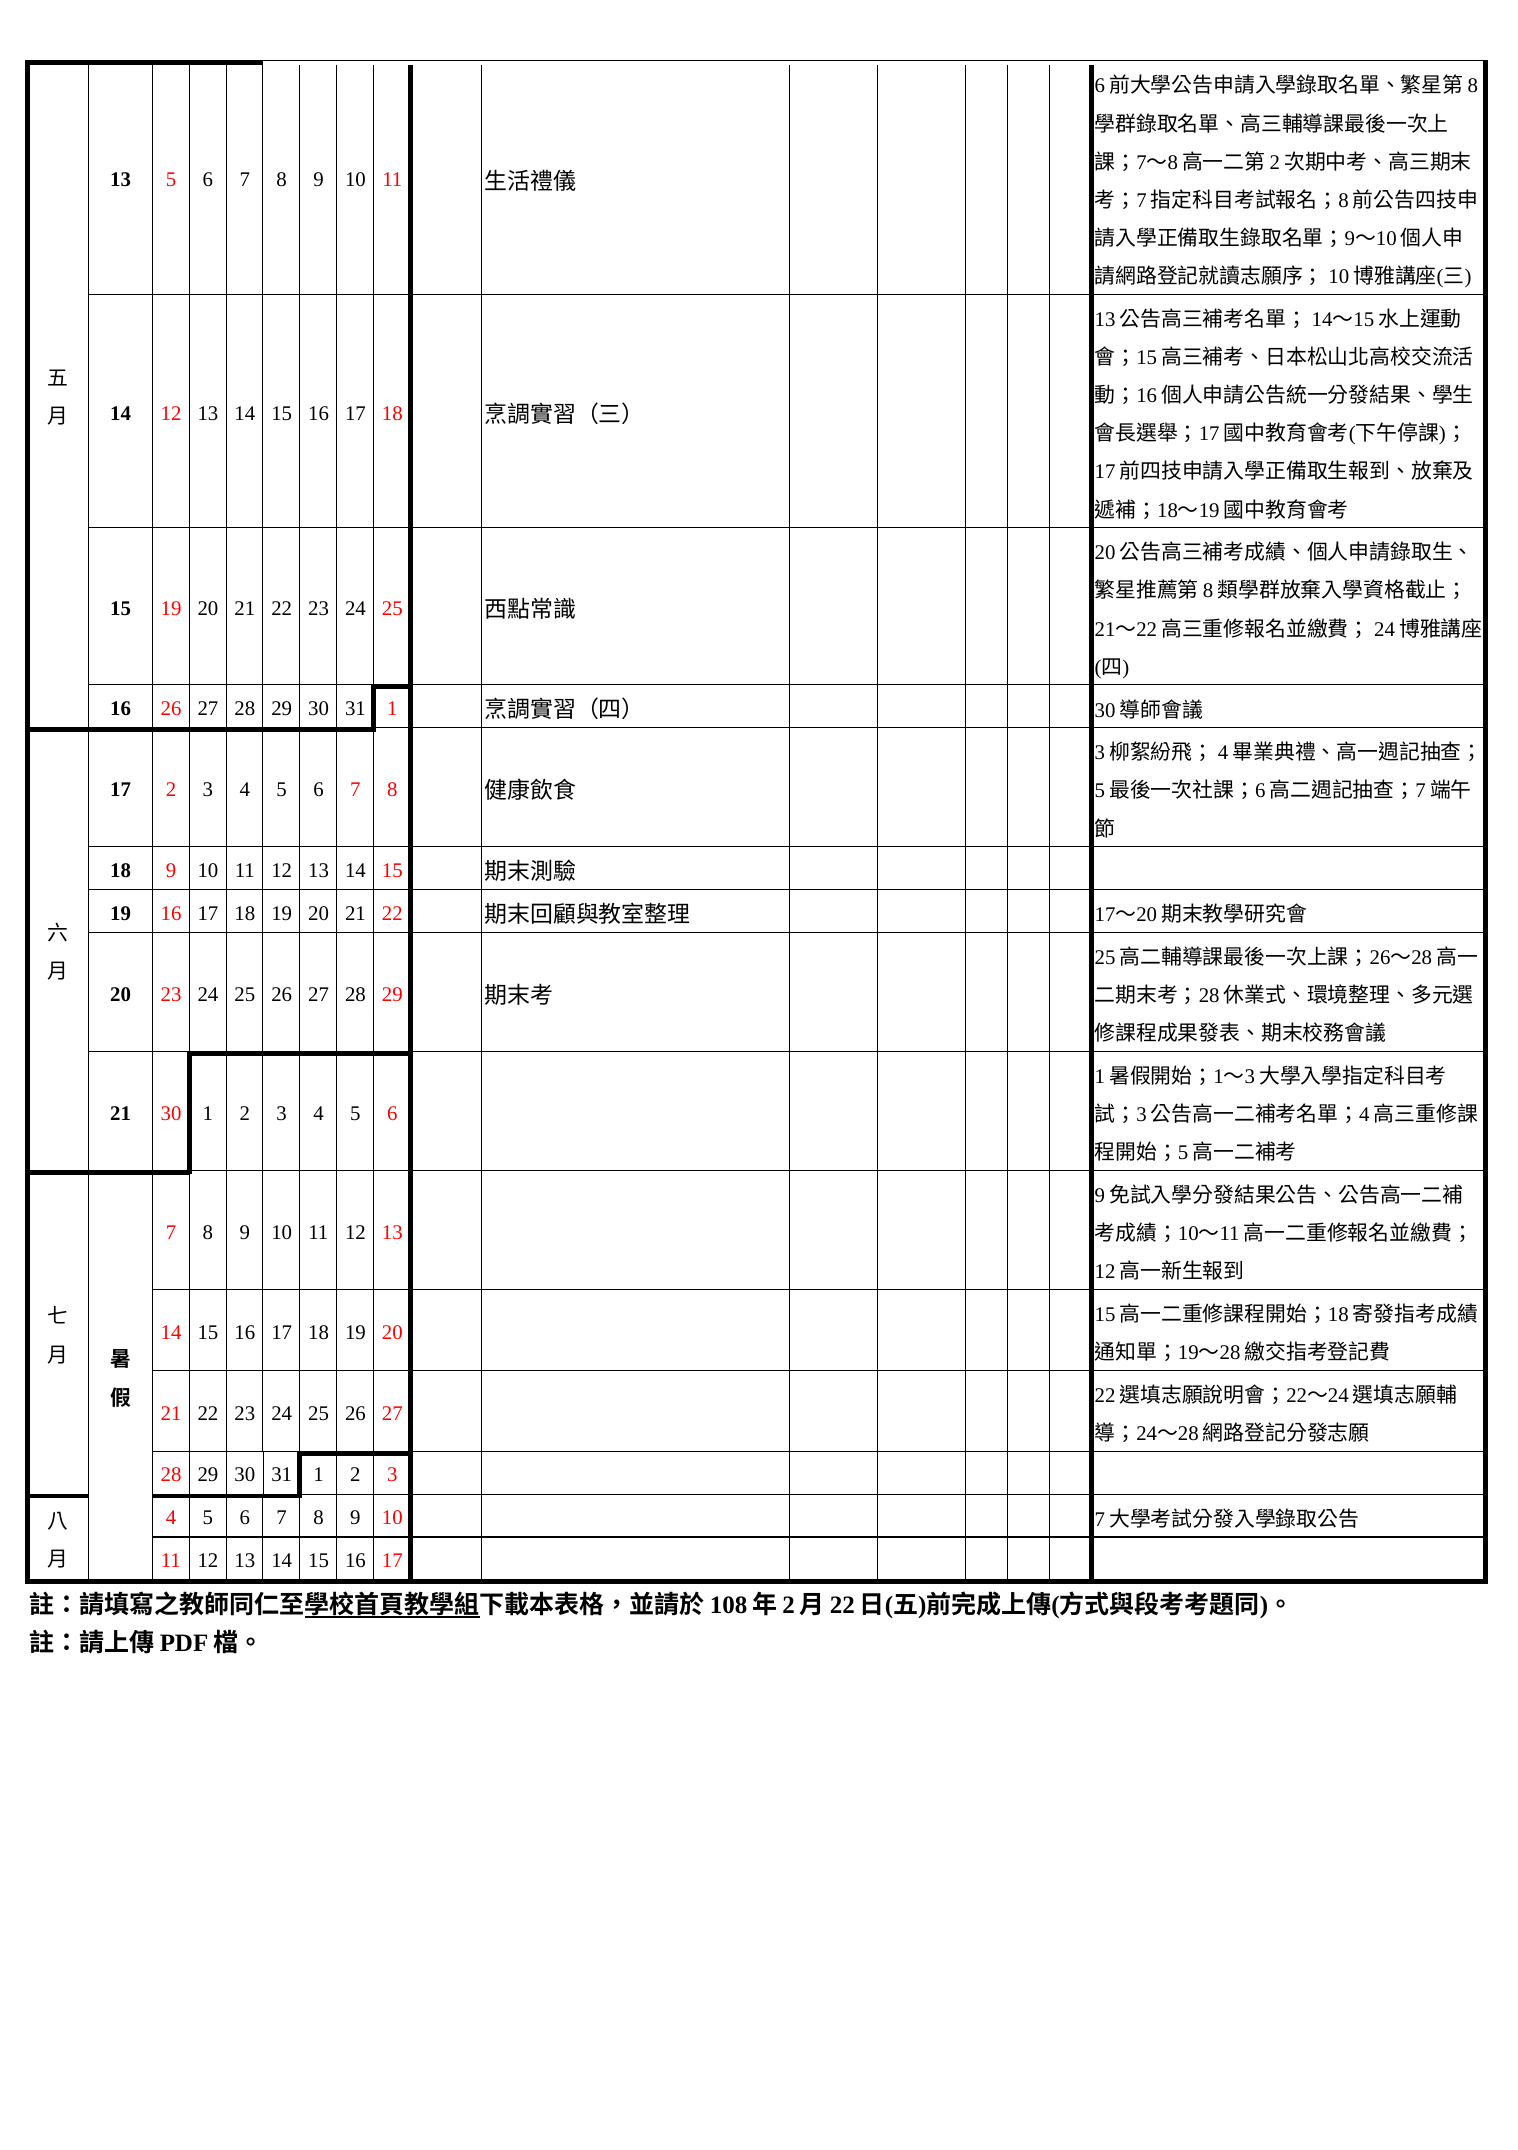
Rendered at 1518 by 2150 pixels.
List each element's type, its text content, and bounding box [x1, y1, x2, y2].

table_cell [1008, 1371, 1049, 1451]
table_cell 25高二輔導課最後一次上課；26～28高一二期末考；28休業式、環境整理、多元選修課程成果發表、期末校務會議 [1094, 933, 1483, 1051]
table_cell [878, 61, 966, 293]
table_cell [1008, 1495, 1049, 1536]
table_cell 20 [190, 528, 226, 684]
table_cell [790, 1290, 877, 1370]
table_cell [1050, 933, 1089, 1051]
table_cell 1 [376, 689, 408, 727]
table_cell 14 [337, 847, 373, 889]
table_cell [790, 933, 877, 1051]
table_cell [413, 295, 481, 527]
table_cell 19 [337, 1290, 373, 1370]
table_cell 7 [227, 65, 262, 293]
table_cell 31 [264, 1452, 297, 1493]
table_cell 28 [153, 1452, 189, 1493]
table_cell [790, 295, 877, 527]
table_cell 18 [227, 890, 262, 932]
table_cell 3 [190, 732, 226, 846]
table_cell [790, 1371, 877, 1451]
table_cell [1008, 933, 1049, 1051]
table_cell [790, 1495, 877, 1536]
table_cell [1094, 847, 1483, 889]
table_cell [1050, 1290, 1089, 1370]
table_cell [790, 528, 877, 684]
table_cell 18 [89, 847, 152, 889]
table_cell [966, 1052, 1007, 1170]
table_cell 21 [89, 1052, 152, 1170]
table_cell 5 [190, 1498, 226, 1536]
table_cell 7 [337, 732, 373, 846]
table_cell [1008, 1171, 1049, 1289]
table_cell 29 [190, 1452, 226, 1493]
table_cell 20 [89, 933, 152, 1051]
table_cell 期末測驗 [482, 847, 789, 889]
table_cell 23 [300, 528, 336, 684]
table_cell [1008, 847, 1049, 889]
table_cell 25 [300, 1371, 336, 1451]
table_cell 16 [227, 1290, 262, 1370]
table_cell 生活禮儀 [481, 61, 789, 293]
table_cell 8 [300, 1495, 336, 1536]
table_cell 14 [227, 295, 262, 527]
table_cell 20 [300, 890, 336, 932]
table_cell [482, 1495, 789, 1536]
table_cell 15 [89, 528, 152, 684]
table_cell 3柳絮紛飛； 4畢業典禮、高一週記抽查；5最後一次社課；6高二週記抽查；7端午節 [1094, 728, 1483, 846]
table_cell 18 [374, 295, 408, 527]
table_cell 26 [153, 685, 189, 727]
table_cell 20公告高三補考成績、個人申請錄取生、繁星推薦第8類學群放棄入學資格截止；21～22高三重修報名並繳費； 24博雅講座(四) [1094, 528, 1483, 684]
table_cell 期末考 [482, 933, 789, 1051]
table_cell 12 [263, 847, 299, 889]
table_cell 七 月 [30, 1175, 88, 1493]
table_cell 30 [153, 1052, 187, 1170]
table_cell 10 [263, 1171, 299, 1289]
table_cell [790, 1052, 877, 1170]
table_cell 29 [263, 685, 299, 727]
table_cell 16 [337, 1538, 373, 1579]
table_cell [790, 1171, 877, 1289]
table_cell 15高一二重修課程開始；18寄發指考成績通知單；19～28繳交指考登記費 [1094, 1290, 1483, 1370]
table_cell 15 [263, 295, 299, 527]
table_cell 14 [153, 1290, 189, 1370]
table_cell [413, 1495, 481, 1536]
table_cell [1008, 685, 1049, 727]
table_cell 9免試入學分發結果公告、公告高一二補考成績；10～11高一二重修報名並繳費；12高一新生報到 [1094, 1171, 1483, 1289]
table_cell [878, 1452, 965, 1493]
table_cell [1050, 847, 1089, 889]
table_cell [878, 890, 965, 932]
table_cell 8 [374, 728, 408, 846]
table_cell 27 [190, 685, 226, 727]
table_cell 4 [227, 732, 262, 846]
table_cell [413, 528, 481, 684]
table_cell 期末回顧與教室整理 [482, 890, 789, 932]
table_cell [1050, 685, 1089, 727]
table_cell [790, 685, 877, 727]
table_cell [966, 61, 1008, 293]
table_cell 7 [153, 1175, 189, 1289]
table_cell 9 [153, 847, 189, 889]
table_cell [413, 728, 481, 846]
table_cell [1050, 61, 1091, 293]
table_cell 暑 假 [89, 1175, 152, 1579]
table_cell 16 [89, 685, 152, 727]
table_cell [878, 685, 965, 727]
table_cell [790, 728, 877, 846]
table_cell [878, 1495, 965, 1536]
table_cell 健康飲食 [482, 728, 789, 846]
table_cell [1050, 1538, 1089, 1579]
table_cell [966, 685, 1007, 727]
table_cell [966, 728, 1007, 846]
table_cell [790, 890, 877, 932]
table_cell 13 [89, 65, 152, 293]
table_cell [1008, 1452, 1049, 1493]
table_cell [482, 1052, 789, 1170]
table_cell 11 [374, 61, 410, 293]
table_cell [1008, 528, 1049, 684]
table_cell 24 [190, 933, 226, 1051]
table_cell 五 月 [30, 65, 88, 727]
table_cell 24 [263, 1371, 299, 1451]
table_cell [878, 1371, 965, 1451]
table_cell 4 [300, 1056, 336, 1170]
table_cell [413, 847, 481, 889]
table_cell 10 [374, 1495, 408, 1536]
table_cell [413, 1538, 481, 1579]
table_cell 17 [337, 295, 373, 527]
table_cell 30導師會議 [1094, 685, 1483, 727]
table_cell 17 [89, 732, 152, 846]
table_cell [878, 847, 965, 889]
table_cell [1008, 1052, 1049, 1170]
table_cell 30 [227, 1452, 263, 1493]
table_cell [413, 1452, 481, 1493]
table_cell 9 [300, 61, 337, 293]
table_cell [410, 61, 481, 293]
table_cell 6 [227, 1498, 262, 1536]
table_cell 2 [153, 732, 189, 846]
table_cell [413, 1052, 481, 1170]
table_cell [1008, 728, 1049, 846]
table_cell [1050, 1171, 1089, 1289]
table_cell [966, 1452, 1007, 1493]
table_cell 22選填志願說明會；22～24選填志願輔導；24～28網路登記分發志願 [1094, 1371, 1483, 1451]
table_cell [878, 295, 965, 527]
table_cell [790, 1452, 877, 1493]
table_cell [790, 847, 877, 889]
table_cell [482, 1371, 789, 1451]
text 註：請填寫之教師同仁至學校首頁教學組下載本表格，並請於108年2月22日(五)前完成上傳(方式與段考考題同)。 [29, 1584, 1488, 1622]
table_cell [1008, 890, 1049, 932]
table_cell [878, 1290, 965, 1370]
table_cell [878, 728, 965, 846]
table_cell 3 [263, 1056, 299, 1170]
table_cell [482, 1290, 789, 1370]
table_cell 29 [374, 933, 408, 1051]
table_cell 18 [300, 1290, 336, 1370]
table_cell 12 [153, 295, 189, 527]
table_cell 10 [190, 847, 226, 889]
table_cell [790, 1538, 877, 1579]
table_cell [966, 528, 1007, 684]
table_cell 1 [192, 1056, 226, 1170]
table_cell 13公告高三補考名單； 14～15水上運動會；15高三補考、日本松山北高校交流活動；16個人申請公告統一分發結果、學生會長選舉；17國中教育會考(下午停課)；17前四技申請入學正備取生報到、放棄及遞補；18～19國中教育會考 [1094, 295, 1483, 527]
table_cell [878, 1052, 965, 1170]
table_cell 2 [337, 1456, 373, 1493]
table_cell 17～20期末教學研究會 [1094, 890, 1483, 932]
table_cell 2 [227, 1056, 262, 1170]
table_cell 19 [263, 890, 299, 932]
table_cell 6前大學公告申請入學錄取名單、繁星第8學群錄取名單、高三輔導課最後一次上課；7～8高一二第2次期中考、高三期末考；7指定科目考試報名；8前公告四技申請入學正備取生錄取名單；9～10個人申請網路登記就讀志願序； 10博雅講座(三) [1091, 61, 1483, 293]
table_cell [413, 1171, 481, 1289]
table_cell 28 [337, 933, 373, 1051]
table_cell [1094, 1538, 1483, 1579]
table_cell 14 [89, 295, 152, 527]
table_cell 烹調實習（四） [482, 685, 789, 727]
table_cell 12 [190, 1538, 226, 1579]
table_cell [413, 933, 481, 1051]
table_cell 13 [227, 1538, 262, 1579]
table_cell 八 月 [30, 1498, 88, 1579]
table_cell 30 [300, 685, 336, 727]
table_cell 10 [337, 61, 373, 293]
table_cell [413, 890, 481, 932]
table_cell [966, 933, 1007, 1051]
table_cell 19 [89, 890, 152, 932]
table_cell 5 [337, 1056, 373, 1170]
table_cell [1050, 890, 1089, 932]
table_cell 9 [337, 1495, 373, 1536]
table_cell 25 [227, 933, 262, 1051]
table_cell 11 [227, 847, 262, 889]
table_cell 26 [337, 1371, 373, 1451]
table_cell [966, 1538, 1007, 1579]
table_cell 5 [153, 65, 189, 293]
table_cell [966, 847, 1007, 889]
table_cell 24 [337, 528, 373, 684]
table_cell 23 [227, 1371, 262, 1451]
table_cell 11 [153, 1538, 189, 1579]
table_cell 21 [227, 528, 262, 684]
table_cell 17 [190, 890, 226, 932]
table_cell [1050, 1371, 1089, 1451]
table_cell 西點常識 [482, 528, 789, 684]
table_cell [966, 1371, 1007, 1451]
table_cell 25 [374, 528, 408, 684]
table_cell 7 [263, 1498, 299, 1536]
table_cell 7大學考試分發入學錄取公告 [1094, 1495, 1483, 1536]
table_cell [966, 1495, 1007, 1536]
table_cell 15 [300, 1538, 336, 1579]
table_cell [482, 1171, 789, 1289]
table_cell 1暑假開始；1～3大學入學指定科目考試；3公告高一二補考名單；4高三重修課程開始；5高一二補考 [1094, 1052, 1483, 1170]
table_cell 23 [153, 933, 189, 1051]
table_cell [878, 1171, 965, 1289]
table_cell [413, 1290, 481, 1370]
table_cell [878, 528, 965, 684]
table_cell 17 [263, 1290, 299, 1370]
table_cell [413, 1371, 481, 1451]
table_cell 20 [374, 1290, 408, 1370]
table_cell [1008, 1290, 1049, 1370]
table_cell 16 [153, 890, 189, 932]
table_cell 22 [374, 890, 408, 932]
table_cell 14 [263, 1538, 299, 1579]
table_cell [878, 933, 965, 1051]
table_cell [1050, 1452, 1089, 1493]
table_cell 13 [300, 847, 336, 889]
table_cell 9 [227, 1171, 262, 1289]
table_cell 5 [263, 732, 299, 846]
table_cell 8 [190, 1171, 226, 1289]
table_cell 12 [337, 1171, 373, 1289]
table_cell [1008, 295, 1049, 527]
table_cell 六 月 [30, 732, 88, 1170]
table_cell 27 [374, 1371, 408, 1451]
table_cell [966, 1171, 1007, 1289]
table_cell 8 [263, 61, 300, 293]
table_cell 21 [337, 890, 373, 932]
table_cell 6 [374, 1056, 408, 1170]
table_cell [1050, 528, 1089, 684]
table_cell 15 [374, 847, 408, 889]
table_cell 27 [300, 933, 336, 1051]
table_cell [1050, 295, 1089, 527]
text 註：請上傳PDF檔。 [29, 1622, 1488, 1660]
table_cell 21 [153, 1371, 189, 1451]
table_cell [482, 1452, 789, 1493]
table_cell [789, 61, 877, 293]
table_cell 15 [190, 1290, 226, 1370]
table_cell [1094, 1452, 1483, 1493]
table_cell 13 [374, 1171, 408, 1289]
table_cell 3 [374, 1456, 408, 1493]
table_cell 28 [227, 685, 262, 727]
table_cell 6 [300, 732, 336, 846]
table_cell 13 [190, 295, 226, 527]
table_cell 22 [263, 528, 299, 684]
table_cell 11 [300, 1171, 336, 1289]
table_cell 31 [337, 685, 371, 727]
table_cell [482, 1538, 789, 1579]
table_cell [878, 1538, 965, 1579]
table_cell [1008, 61, 1049, 293]
table_cell [966, 1290, 1007, 1370]
table_cell [1050, 728, 1089, 846]
table_cell [1008, 1538, 1049, 1579]
table_cell 6 [190, 65, 226, 293]
table_cell 1 [302, 1456, 336, 1493]
table_cell [413, 685, 481, 727]
table_cell 19 [153, 528, 189, 684]
table_cell [1050, 1495, 1089, 1536]
table_cell 17 [374, 1538, 408, 1579]
table_cell 26 [263, 933, 299, 1051]
table_cell 4 [153, 1498, 189, 1536]
table_cell [966, 295, 1007, 527]
table_cell 烹調實習（三） [482, 295, 789, 527]
table_cell 22 [190, 1371, 226, 1451]
table_cell [1050, 1052, 1089, 1170]
table_cell 16 [300, 295, 336, 527]
table_cell [966, 890, 1007, 932]
